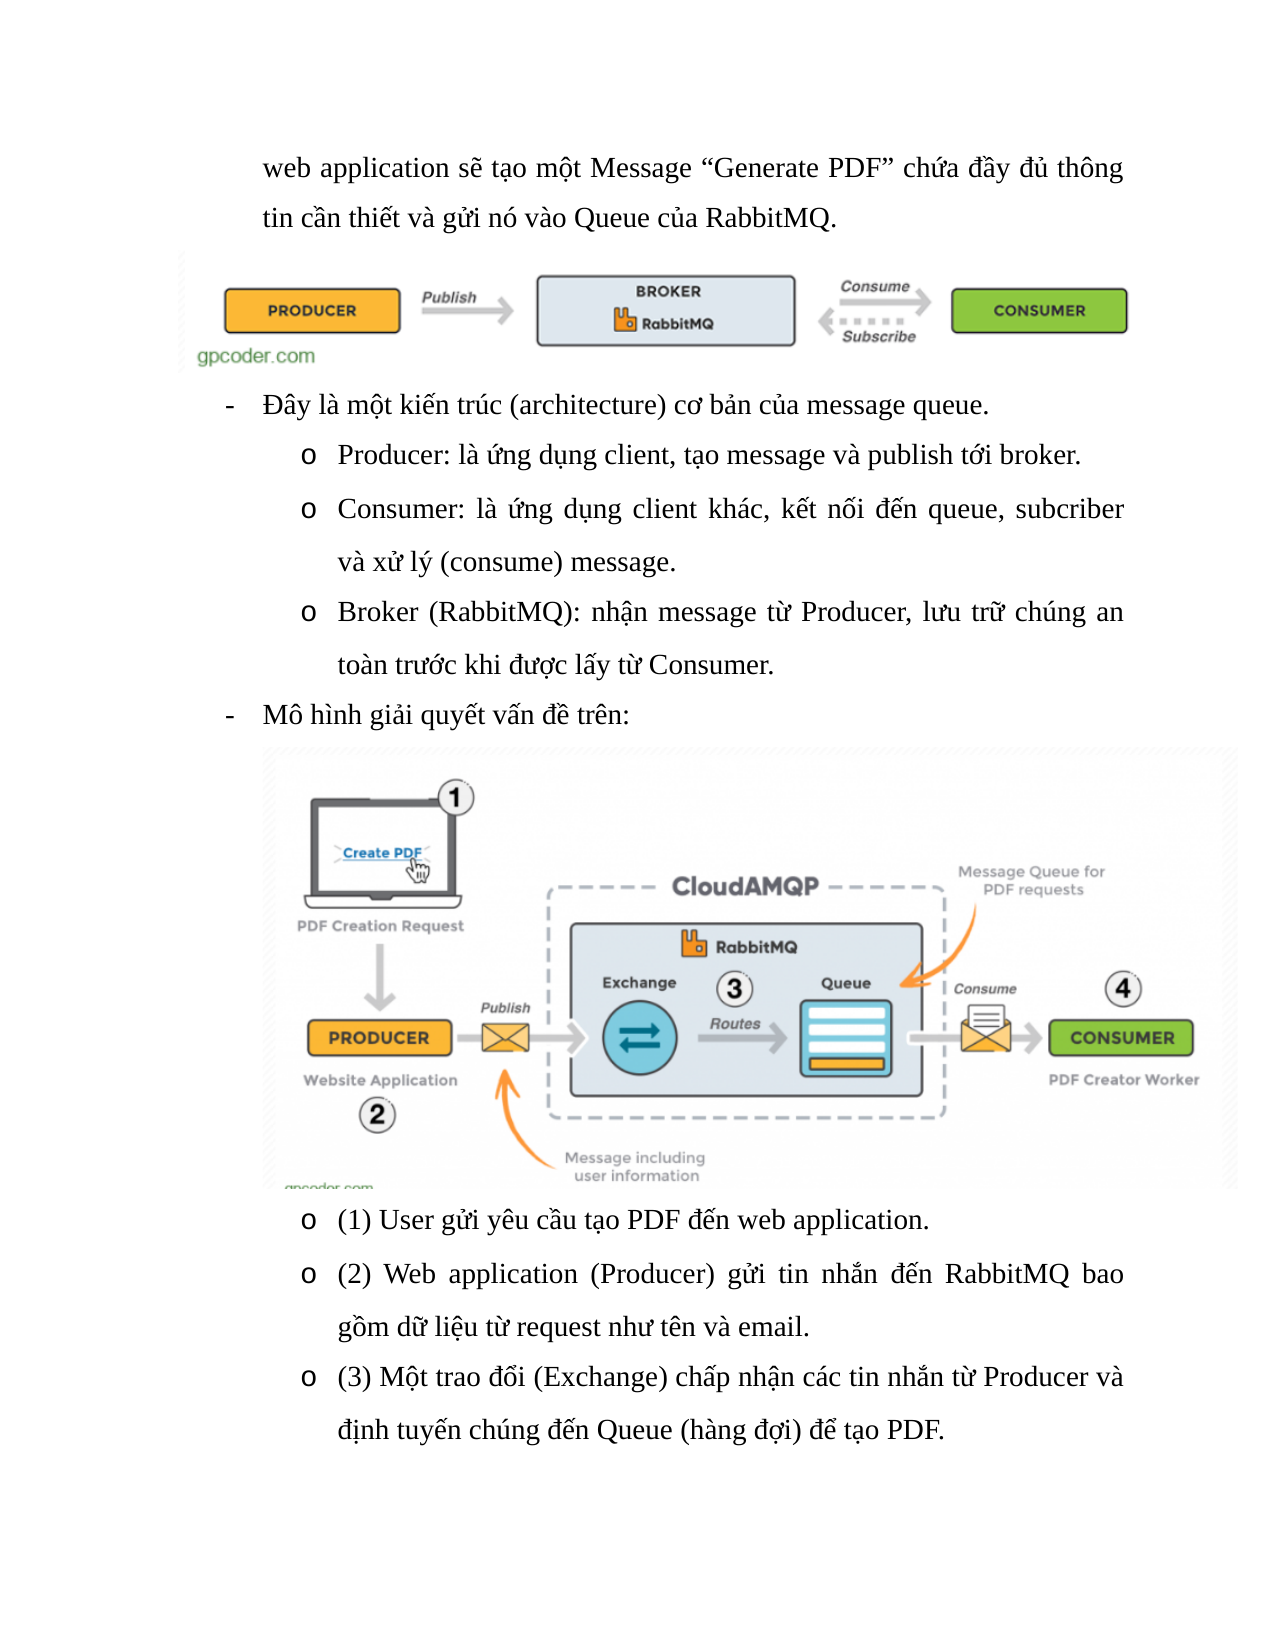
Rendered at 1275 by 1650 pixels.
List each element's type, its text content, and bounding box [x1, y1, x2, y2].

list Đây là một kiến trúc (architecture) cơ bản của message queue. [225, 387, 1125, 420]
list (2) Web application (Producer) gửi tin nhắn đến RabbitMQ bao gồm dữ liệu từ request như tên và email. [300, 1256, 1125, 1343]
picture [178, 250, 1154, 373]
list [225, 150, 1125, 234]
list Consumer: là ứng dụng client khác, kết nối đến queue, subcriber và xử lý (consume) message. [300, 491, 1125, 578]
list Producer: là ứng dụng client, tạo message và publish tới broker. [300, 437, 1125, 473]
list (3) Một trao đổi (Exchange) chấp nhận các tin nhắn từ Producer và định tuyến chúng đến Queue (hàng đợi) để tạo PDF. [300, 1359, 1125, 1446]
list Mô hình giải quyết vấn đề trên: [225, 697, 1125, 731]
list Broker (RabbitMQ): nhận message từ Producer, lưu trữ chúng an toàn trước khi được lấy từ Consumer. [300, 594, 1125, 681]
picture [262, 747, 1238, 1189]
list (1) User gửi yêu cầu tạo PDF đến web application. [300, 1202, 1125, 1238]
